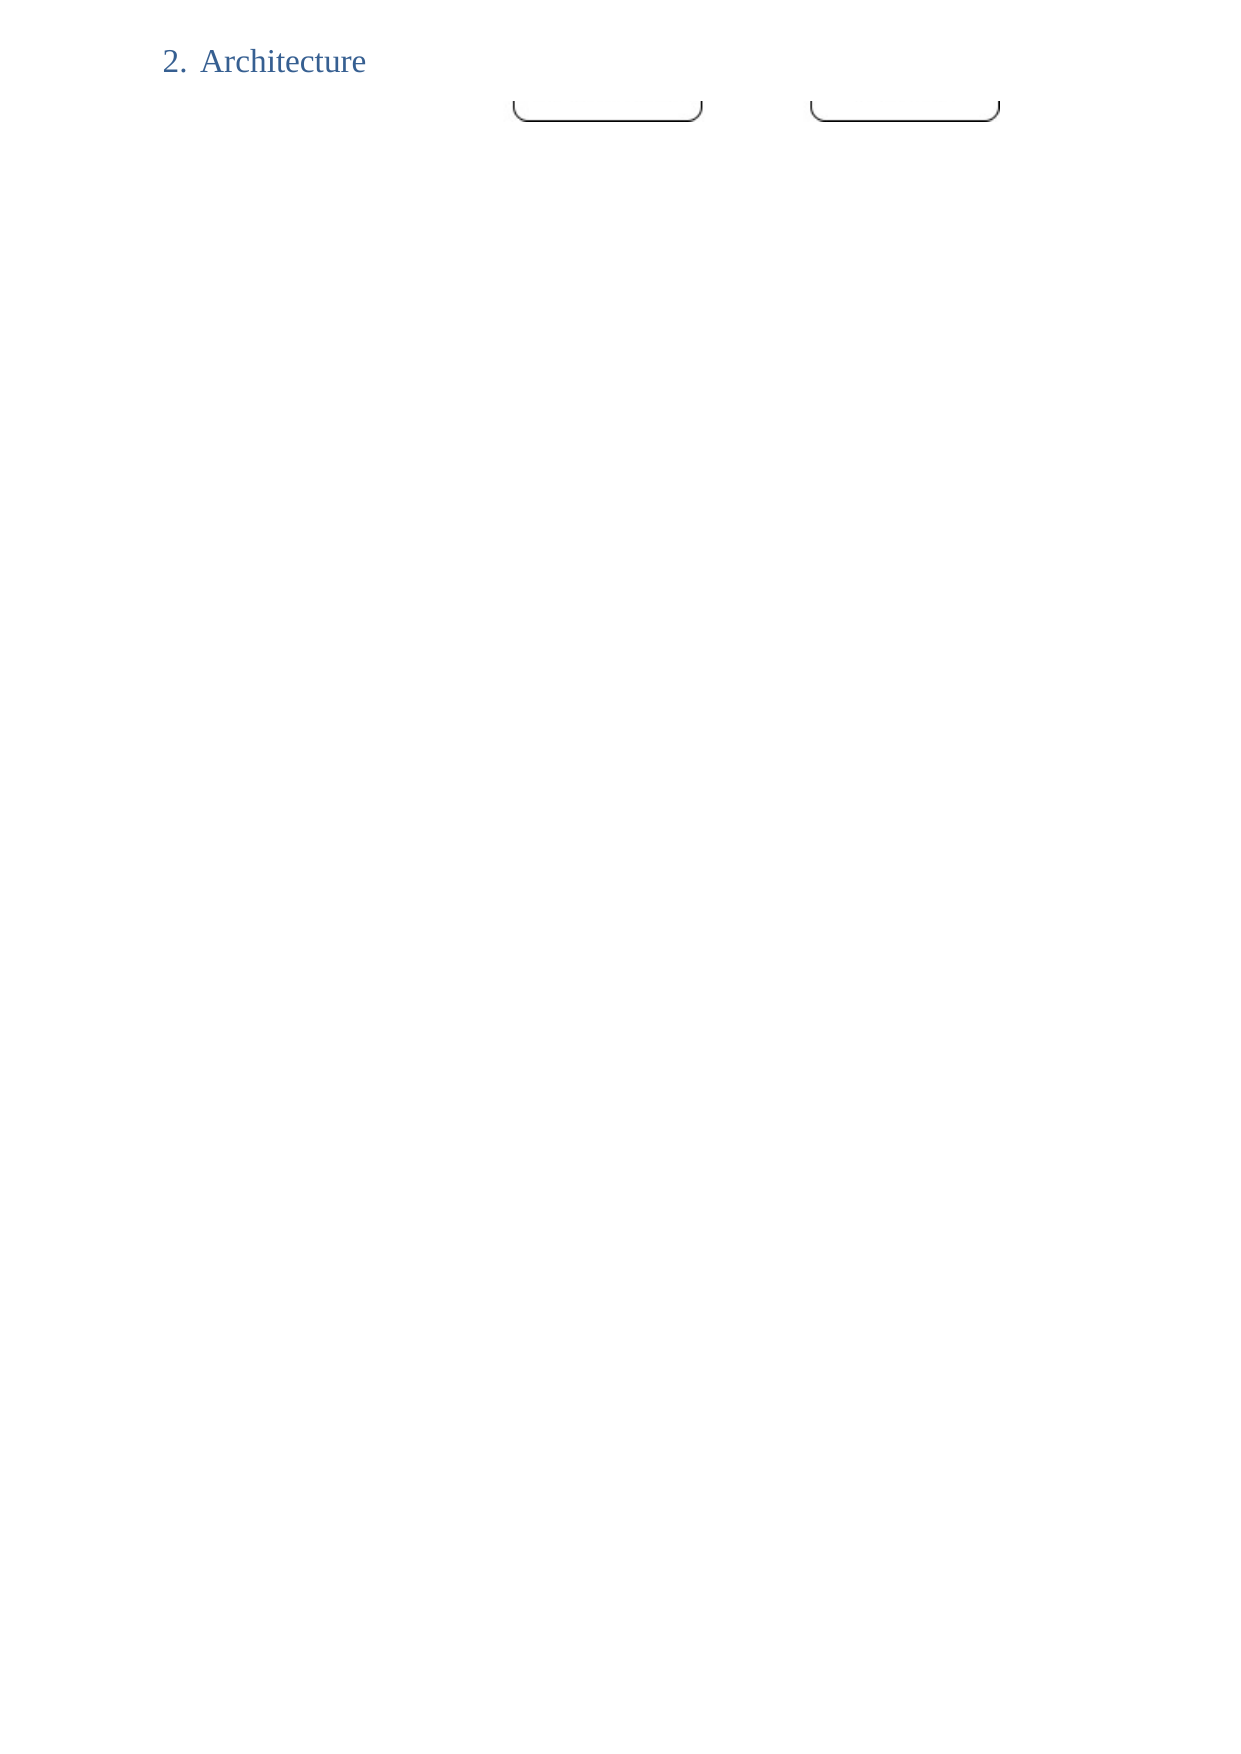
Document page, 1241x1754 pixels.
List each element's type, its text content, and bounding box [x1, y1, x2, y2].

picture [217, 101, 1000, 122]
list Architecture [162, 53, 1092, 77]
